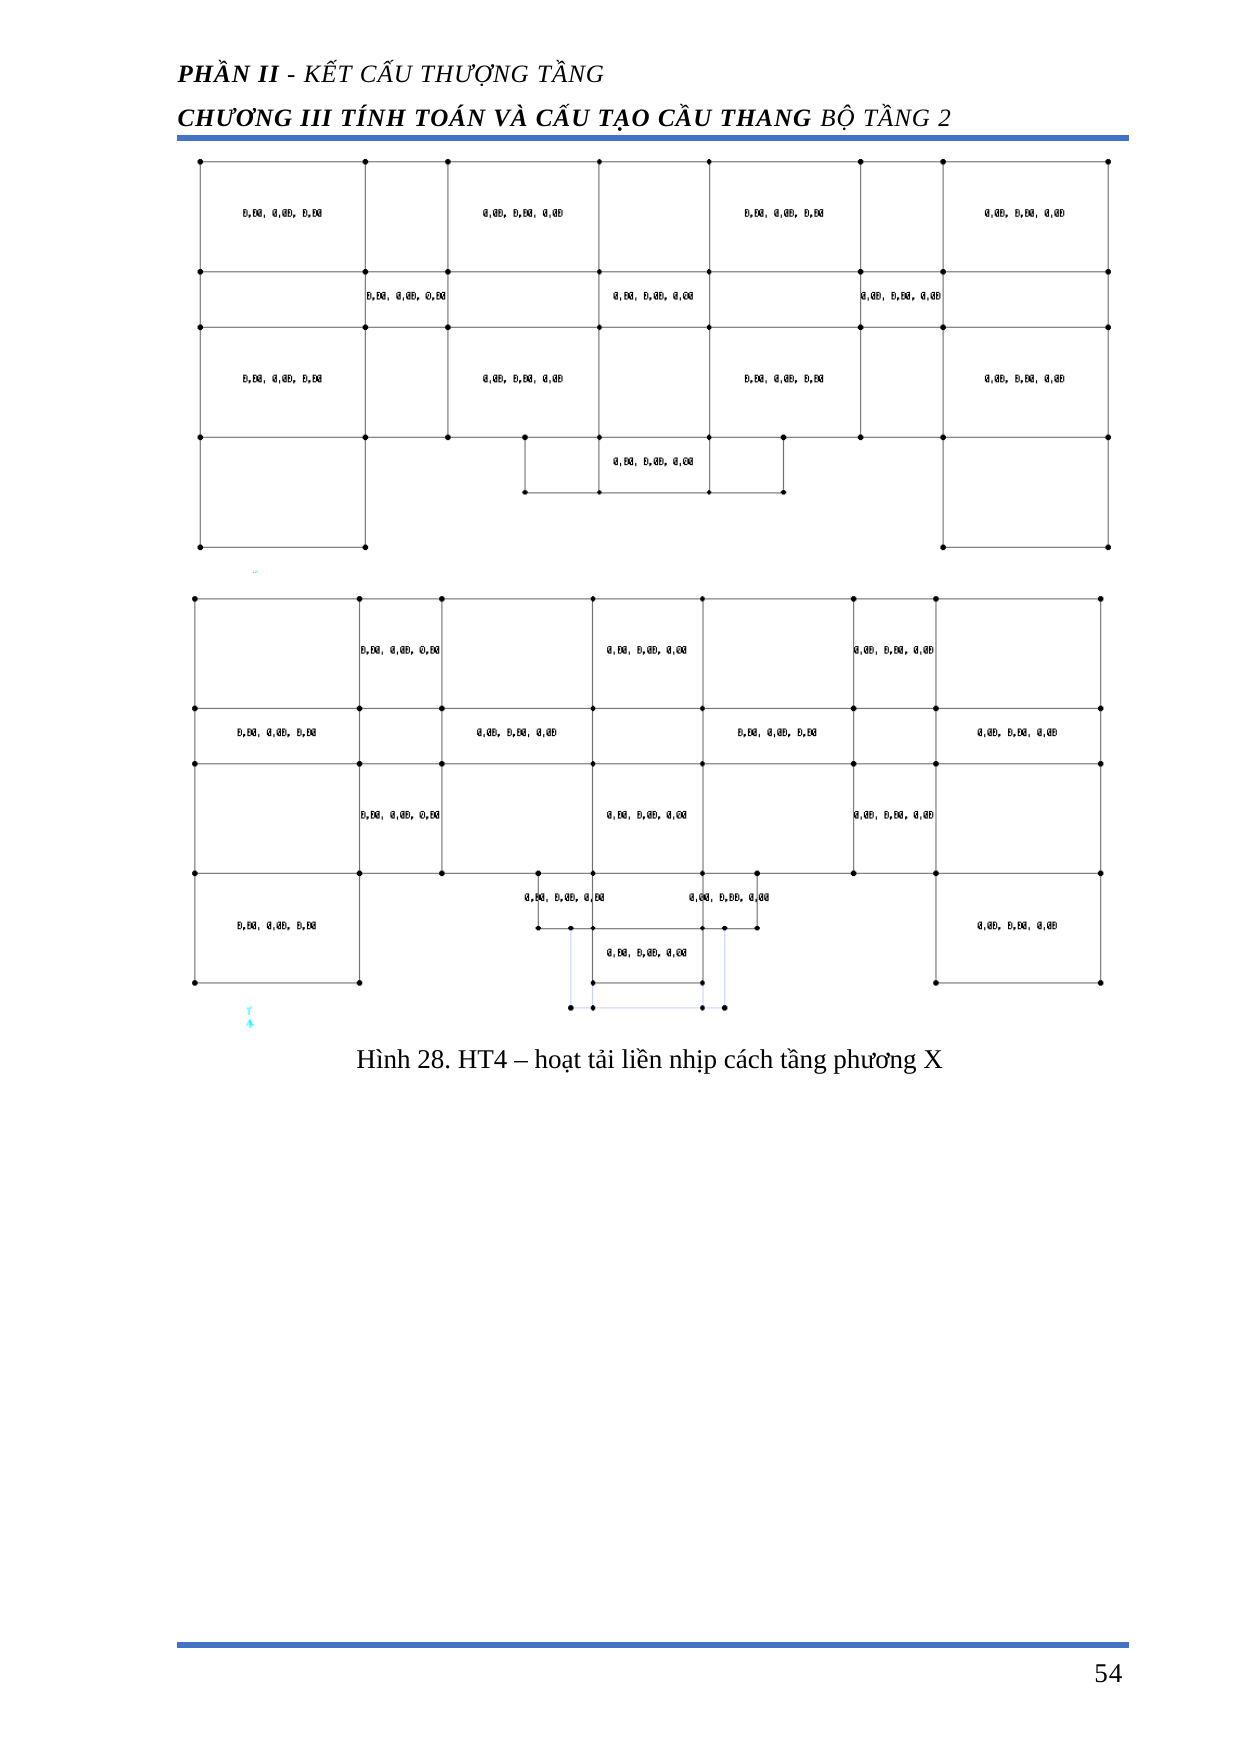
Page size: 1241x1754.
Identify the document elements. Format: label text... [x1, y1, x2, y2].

picture [177, 581, 1124, 1028]
picture [177, 146, 1124, 573]
list HT4 – hoạt tải liền nhịp cách tầng phương X [177, 1043, 1122, 1074]
